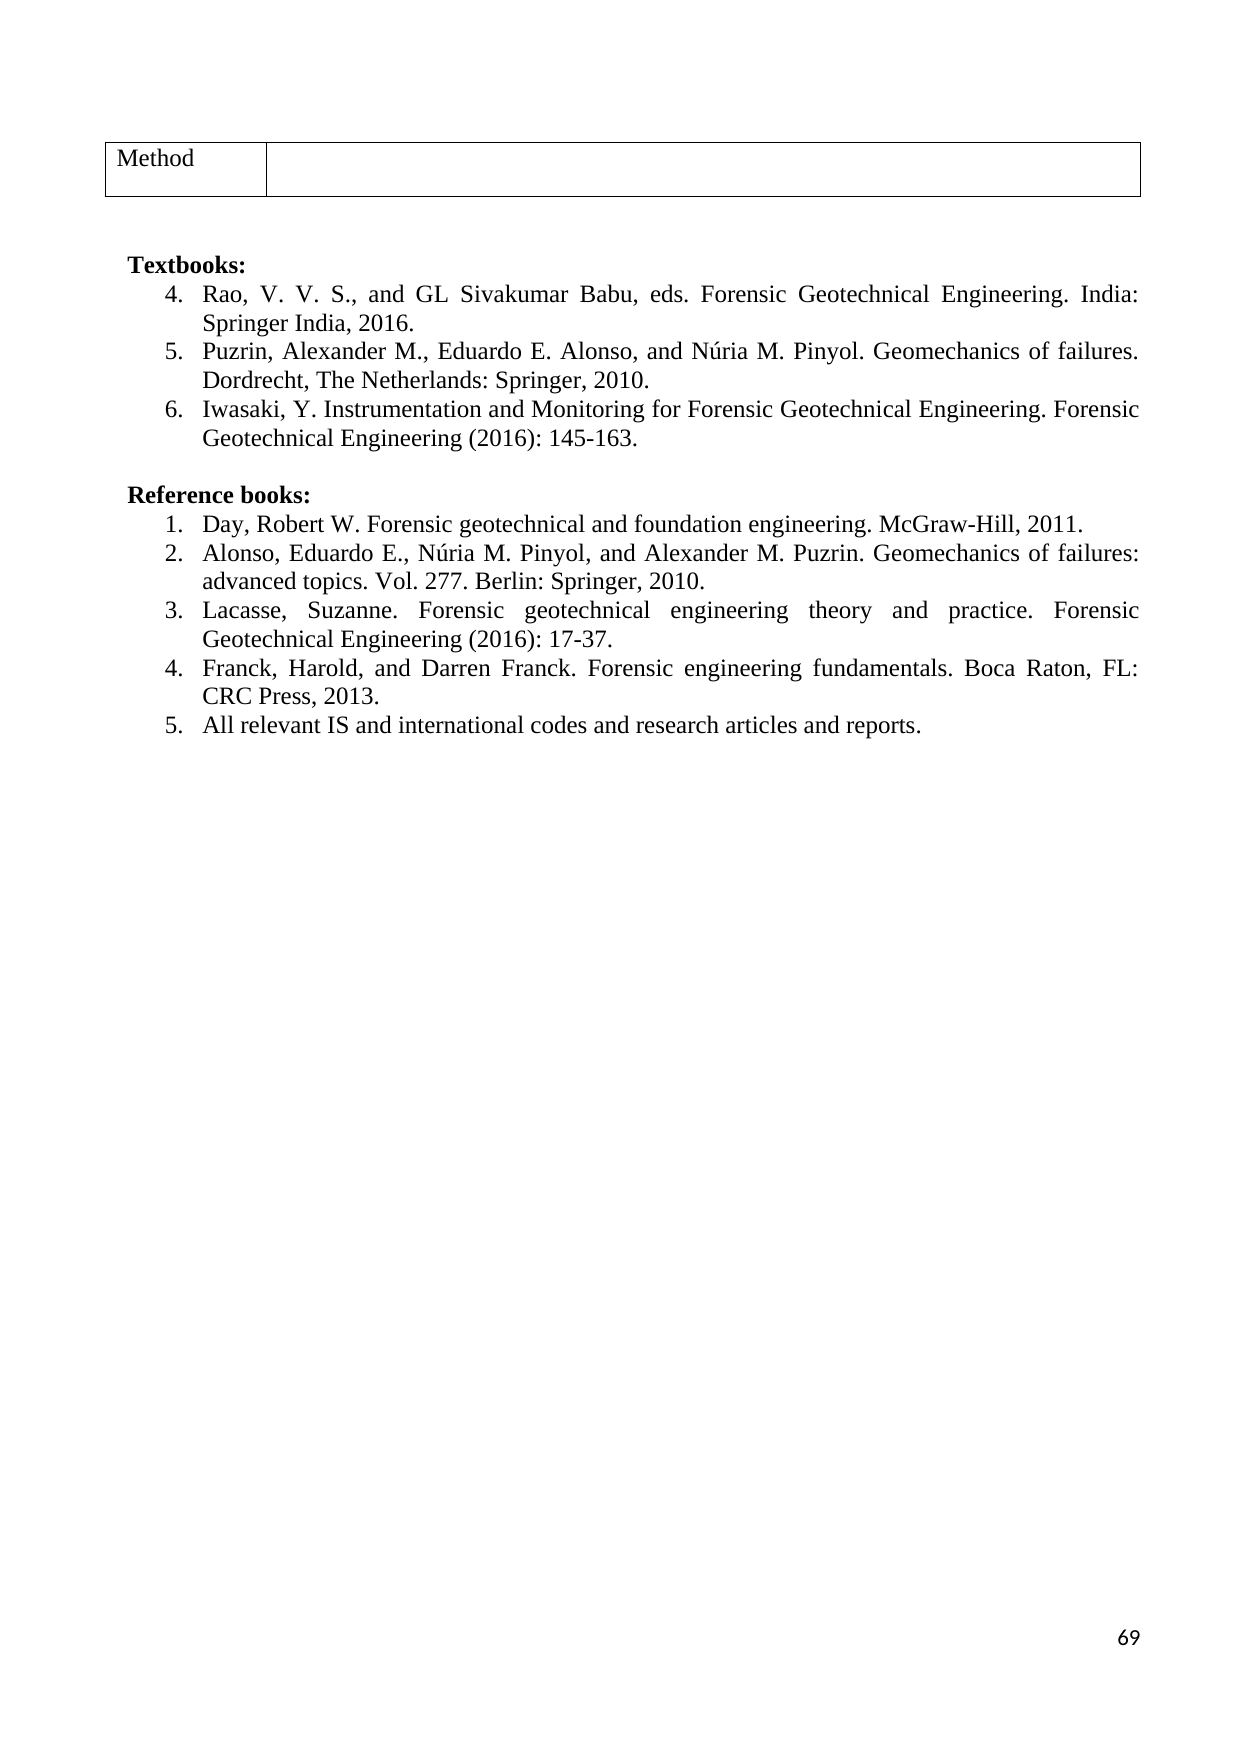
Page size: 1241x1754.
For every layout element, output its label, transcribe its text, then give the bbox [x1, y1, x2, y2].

list Alonso, Eduardo E., Núria M. Pinyol, and Alexander M. Puzrin. Geomechanics of failures: advanced topics. Vol. 277. Berlin: Springer, 2010. [164, 538, 1140, 595]
list Iwasaki, Y. Instrumentation and Monitoring for Forensic Geotechnical Engineering. Forensic Geotechnical Engineering (2016): 145-163. [164, 394, 1140, 451]
list Rao, V. V. S., and GL Sivakumar Babu, eds. Forensic Geotechnical Engineering. India: Springer India, 2016. [164, 279, 1140, 336]
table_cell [267, 143, 1140, 196]
text Reference books: [127, 480, 1140, 509]
list Puzrin, Alexander M., Eduardo E. Alonso, and Núria M. Pinyol. Geomechanics of failures. Dordrecht, The Netherlands: Springer, 2010. [164, 336, 1140, 394]
text Textbooks: [127, 250, 1140, 279]
list Day, Robert W. Forensic geotechnical and foundation engineering. McGraw-Hill, 2011. [164, 509, 1140, 538]
table_cell Assessment Method [106, 143, 266, 196]
list Lacasse, Suzanne. Forensic geotechnical engineering theory and practice. Forensic Geotechnical Engineering (2016): 17-37. [164, 595, 1140, 653]
list Franck, Harold, and Darren Franck. Forensic engineering fundamentals. Boca Raton, FL: CRC Press, 2013. [164, 653, 1140, 710]
list All relevant IS and international codes and research articles and reports. [164, 710, 1140, 739]
